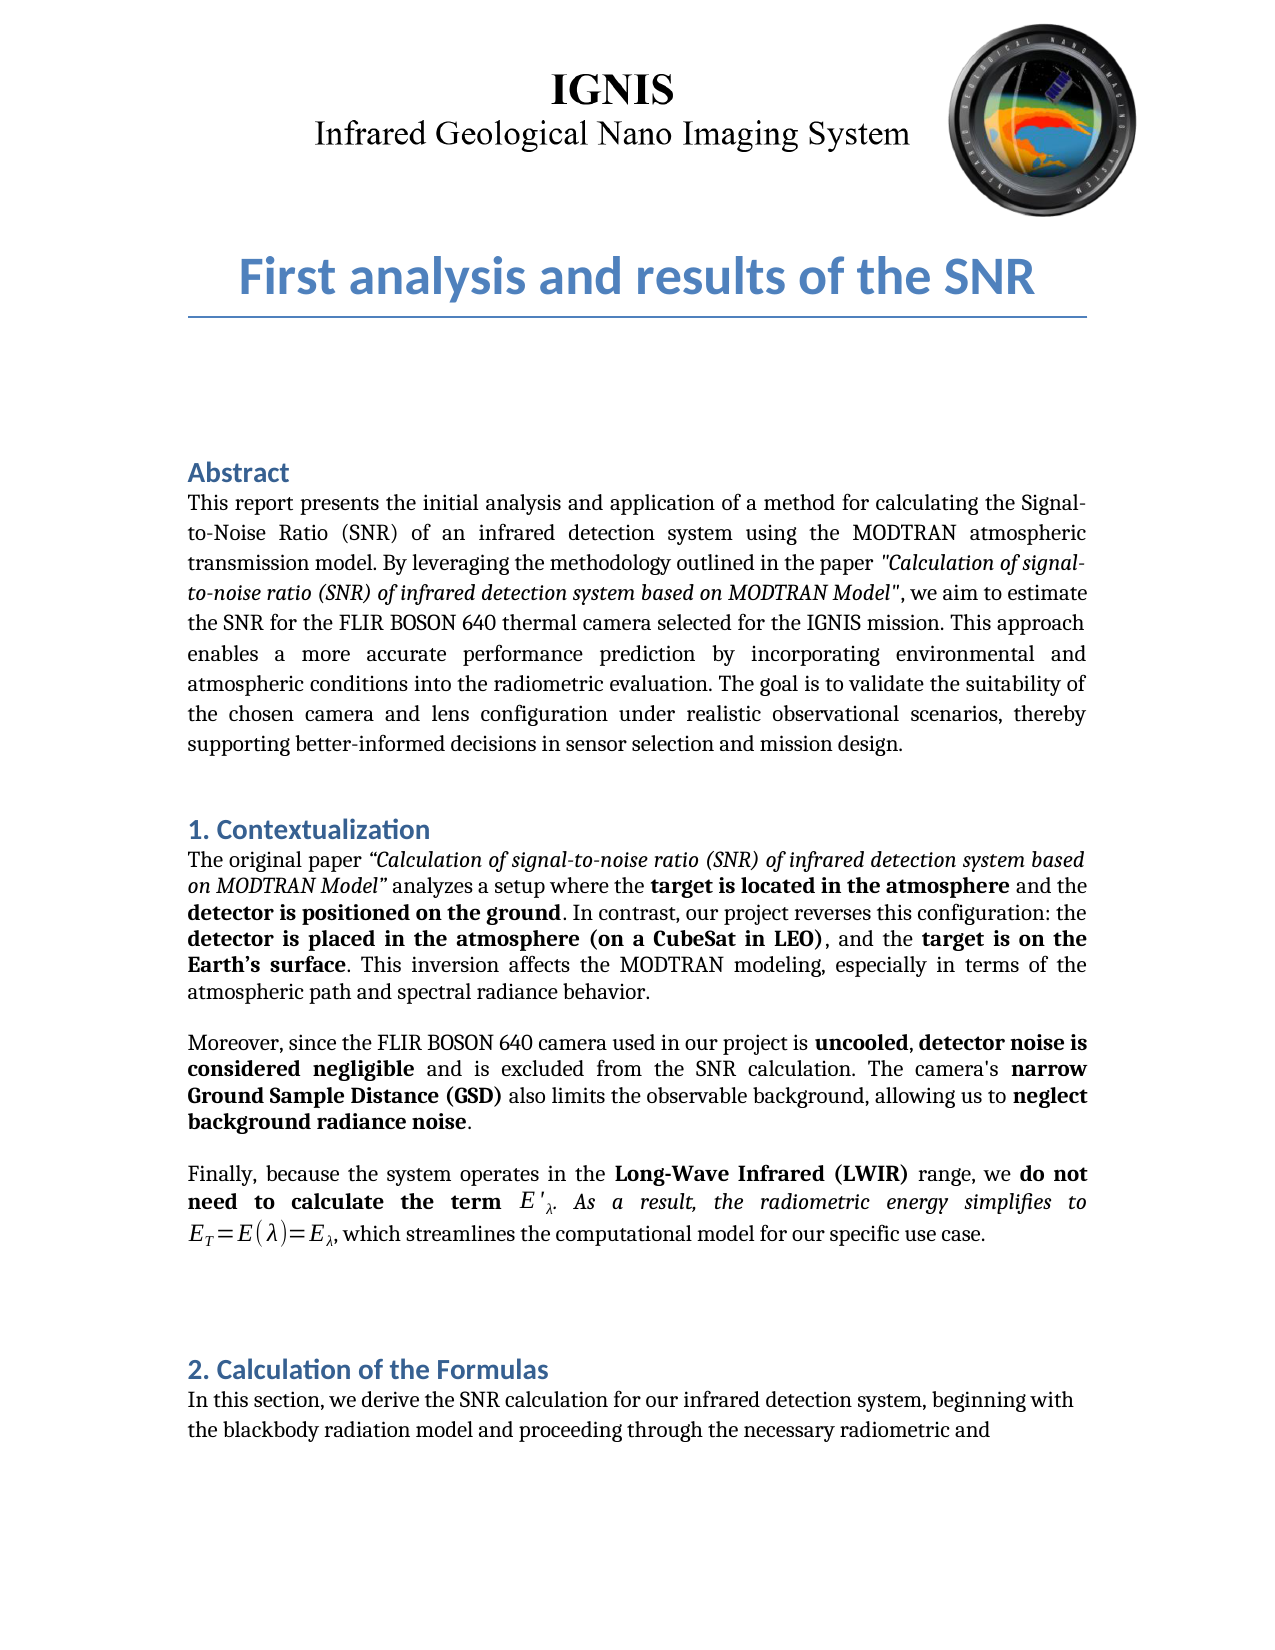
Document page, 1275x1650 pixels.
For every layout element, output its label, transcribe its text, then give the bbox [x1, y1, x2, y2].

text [187, 1387, 1087, 1443]
text Finally, because the system operates in the Long-Wave Infrared (LWIR) range, we do not need to calculate the term . As a result, the radiometric energy simplifies to , which streamlines the computational model for our specific use case. [187, 1160, 1087, 1250]
title First analysis and results of the SNR [187, 150, 1087, 318]
text This report presents the initial analysis and application of a method for calculating the Signal-to-Noise Ratio (SNR) of an infrared detection system using the MODTRAN atmospheric transmission model. By leveraging the methodology outlined in the paper "Calculation of signal-to-noise ratio (SNR) of infrared detection system based on MODTRAN Model", we aim to estimate the SNR for the FLIR BOSON 640 thermal camera selected for the IGNIS mission. This approach enables a more accurate performance prediction by incorporating environmental and atmospheric conditions into the radiometric evaluation. The goal is to validate the suitability of the chosen camera and lens configuration under realistic observational scenarios, thereby supporting better-informed decisions in sensor selection and mission design. [187, 489, 1087, 757]
subtitle 2. Calculation of the Formulas [187, 1351, 1087, 1387]
text Moreover, since the FLIR BOSON 640 camera used in our project is uncooled, detector noise is considered negligible and is excluded from the SNR calculation. The camera's narrow Ground Sample Distance (GSD) also limits the observable background, allowing us to neglect background radiance noise. [187, 1030, 1087, 1135]
subtitle 1. Contextualization [187, 811, 1087, 847]
picture [118, 18, 1140, 223]
text The original paper “Calculation of signal-to-noise ratio (SNR) of infrared detection system based on MODTRAN Model” analyzes a setup where the target is located in the atmosphere and the detector is positioned on the ground. In contrast, our project reverses this configuration: the detector is placed in the atmosphere (on a CubeSat in LEO), and the target is on the Earth’s surface. This inversion affects the MODTRAN modeling, especially in terms of the atmospheric path and spectral radiance behavior. [187, 847, 1087, 1005]
subtitle Abstract [187, 454, 1087, 489]
